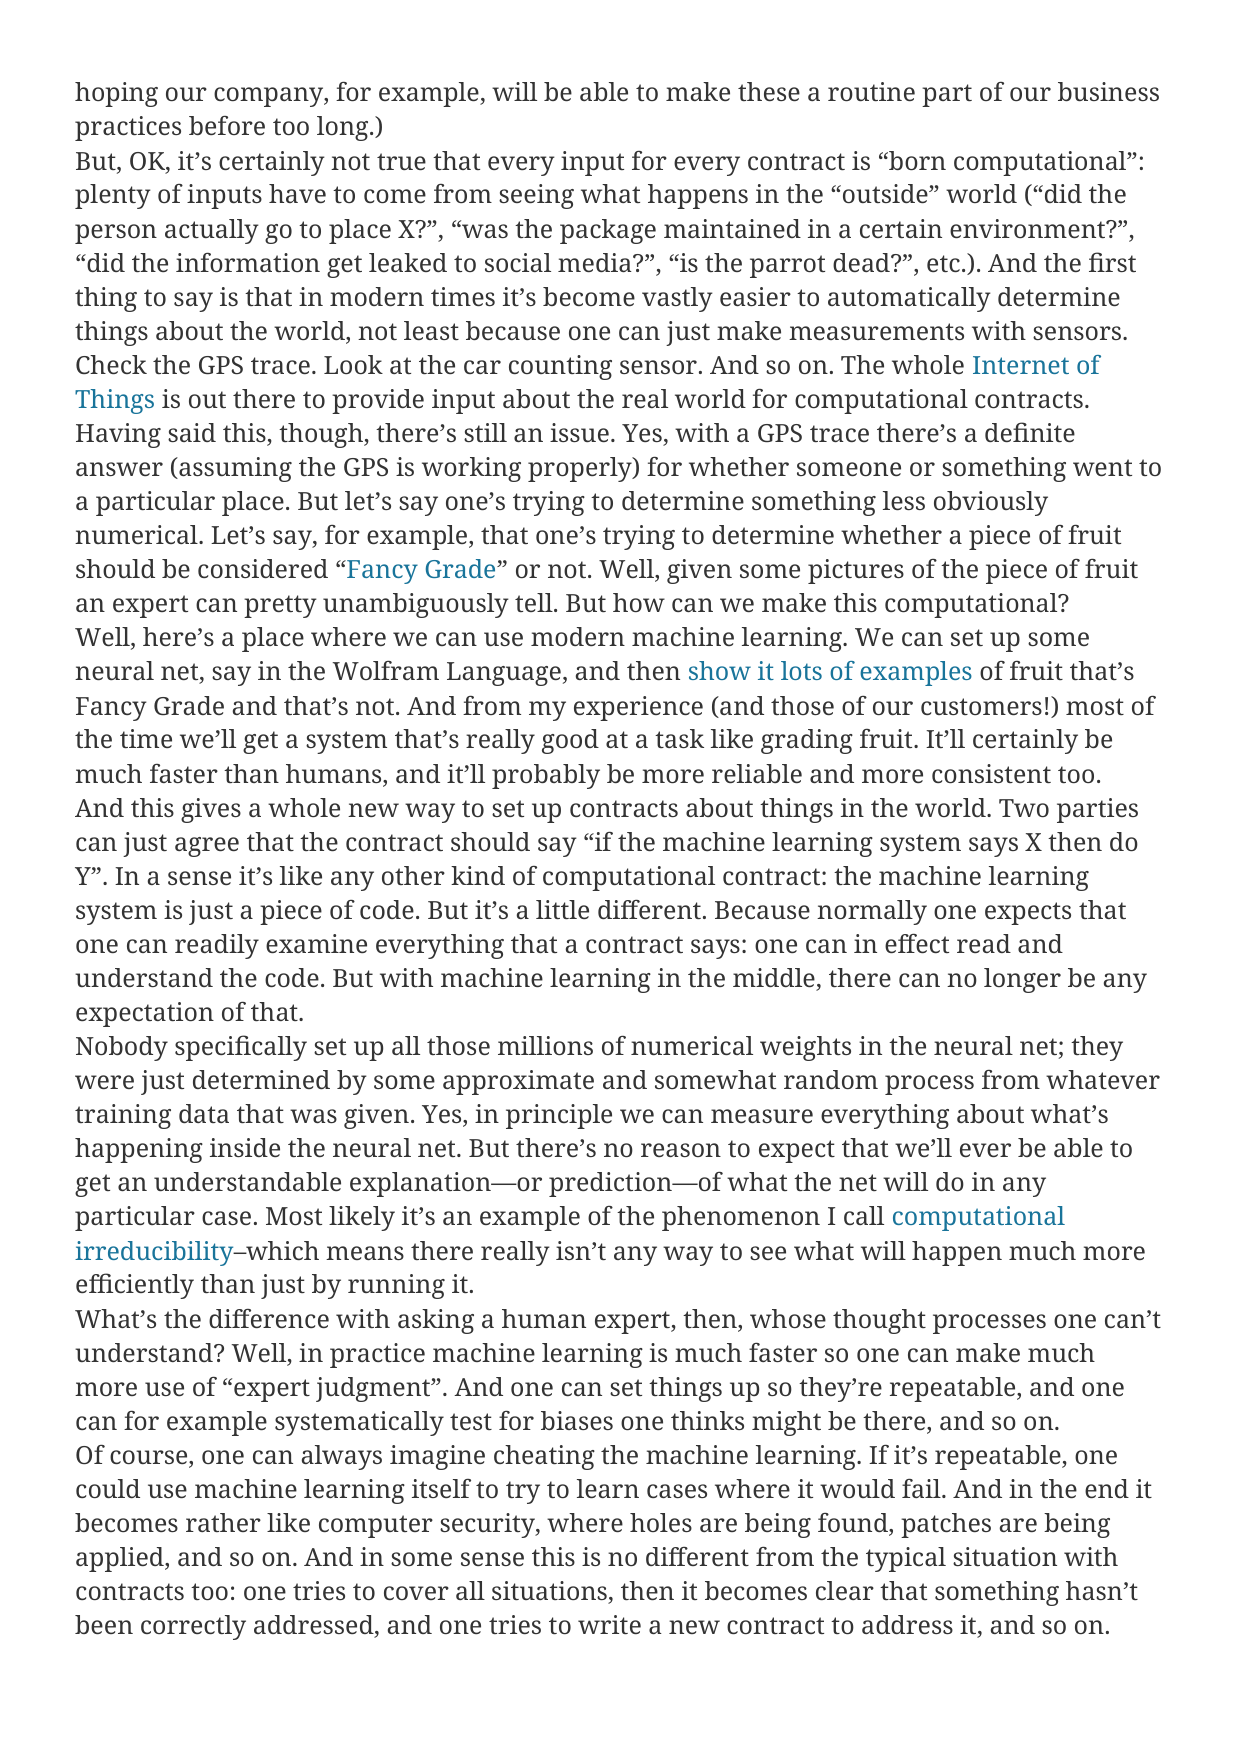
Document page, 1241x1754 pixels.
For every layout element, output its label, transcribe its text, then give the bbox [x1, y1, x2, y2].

text And this gives a whole new way to set up contracts about things in the world. Two parties can just agree that the contract should say “if the machine learning system says X then do Y”. In a sense it’s like any other kind of computational contract: the machine learning system is just a piece of code. But it’s a little different. Because normally one expects that one can readily examine everything that a contract says: one can in effect read and understand the code. But with machine learning in the middle, there can no longer be any expectation of that. [75, 790, 1165, 1029]
text But, OK, it’s certainly not true that every input for every contract is “born computational”: plenty of inputs have to come from seeing what happens in the “outside” world (“did the person actually go to place X?”, “was the package maintained in a certain environment?”, “did the information get leaked to social media?”, “is the parrot dead?”, etc.). And the first thing to say is that in modern times it’s become vastly easier to automatically determine things about the world, not least because one can just make measurements with sensors. Check the GPS trace. Look at the car counting sensor. And so on. The whole Internet of Things is out there to provide input about the real world for computational contracts. [75, 143, 1165, 416]
text Of course, one can always imagine cheating the machine learning. If it’s repeatable, one could use machine learning itself to try to learn cases where it would fail. And in the end it becomes rather like computer security, where holes are being found, patches are being applied, and so on. And in some sense this is no different from the typical situation with contracts too: one tries to cover all situations, then it becomes clear that something hasn’t been correctly addressed, and one tries to write a new contract to address it, and so on. [75, 1437, 1165, 1642]
text Having said this, though, there’s still an issue. Yes, with a GPS trace there’s a definite answer (assuming the GPS is working properly) for whether someone or something went to a particular place. But let’s say one’s trying to determine something less obviously numerical. Let’s say, for example, that one’s trying to determine whether a piece of fruit should be considered “Fancy Grade” or not. Well, given some pictures of the piece of fruit an expert can pretty unambiguously tell. But how can we make this computational? [75, 416, 1165, 620]
text What’s the difference with asking a human expert, then, whose thought processes one can’t understand? Well, in practice machine learning is much faster so one can make much more use of “expert judgment”. And one can set things up so they’re repeatable, and one can for example systematically test for biases one thinks might be there, and so on. [75, 1301, 1165, 1437]
text Well, here’s a place where we can use modern machine learning. We can set up some neural net, say in the Wolfram Language, and then show it lots of examples of fruit that’s Fancy Grade and that’s not. And from my experience (and those of our customers!) most of the time we’ll get a system that’s really good at a task like grading fruit. It’ll certainly be much faster than humans, and it’ll probably be more reliable and more consistent too. [75, 620, 1165, 790]
text Nobody specifically set up all those millions of numerical weights in the neural net; they were just determined by some approximate and somewhat random process from whatever training data that was given. Yes, in principle we can measure everything about what’s happening inside the neural net. But there’s no reason to expect that we’ll ever be able to get an understandable explanation—or prediction—of what the net will do in any particular case. Most likely it’s an example of the phenomenon I call computational irreducibility–which means there really isn’t any way to see what will happen much more efficiently than just by running it. [75, 1029, 1165, 1301]
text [75, 75, 1165, 143]
